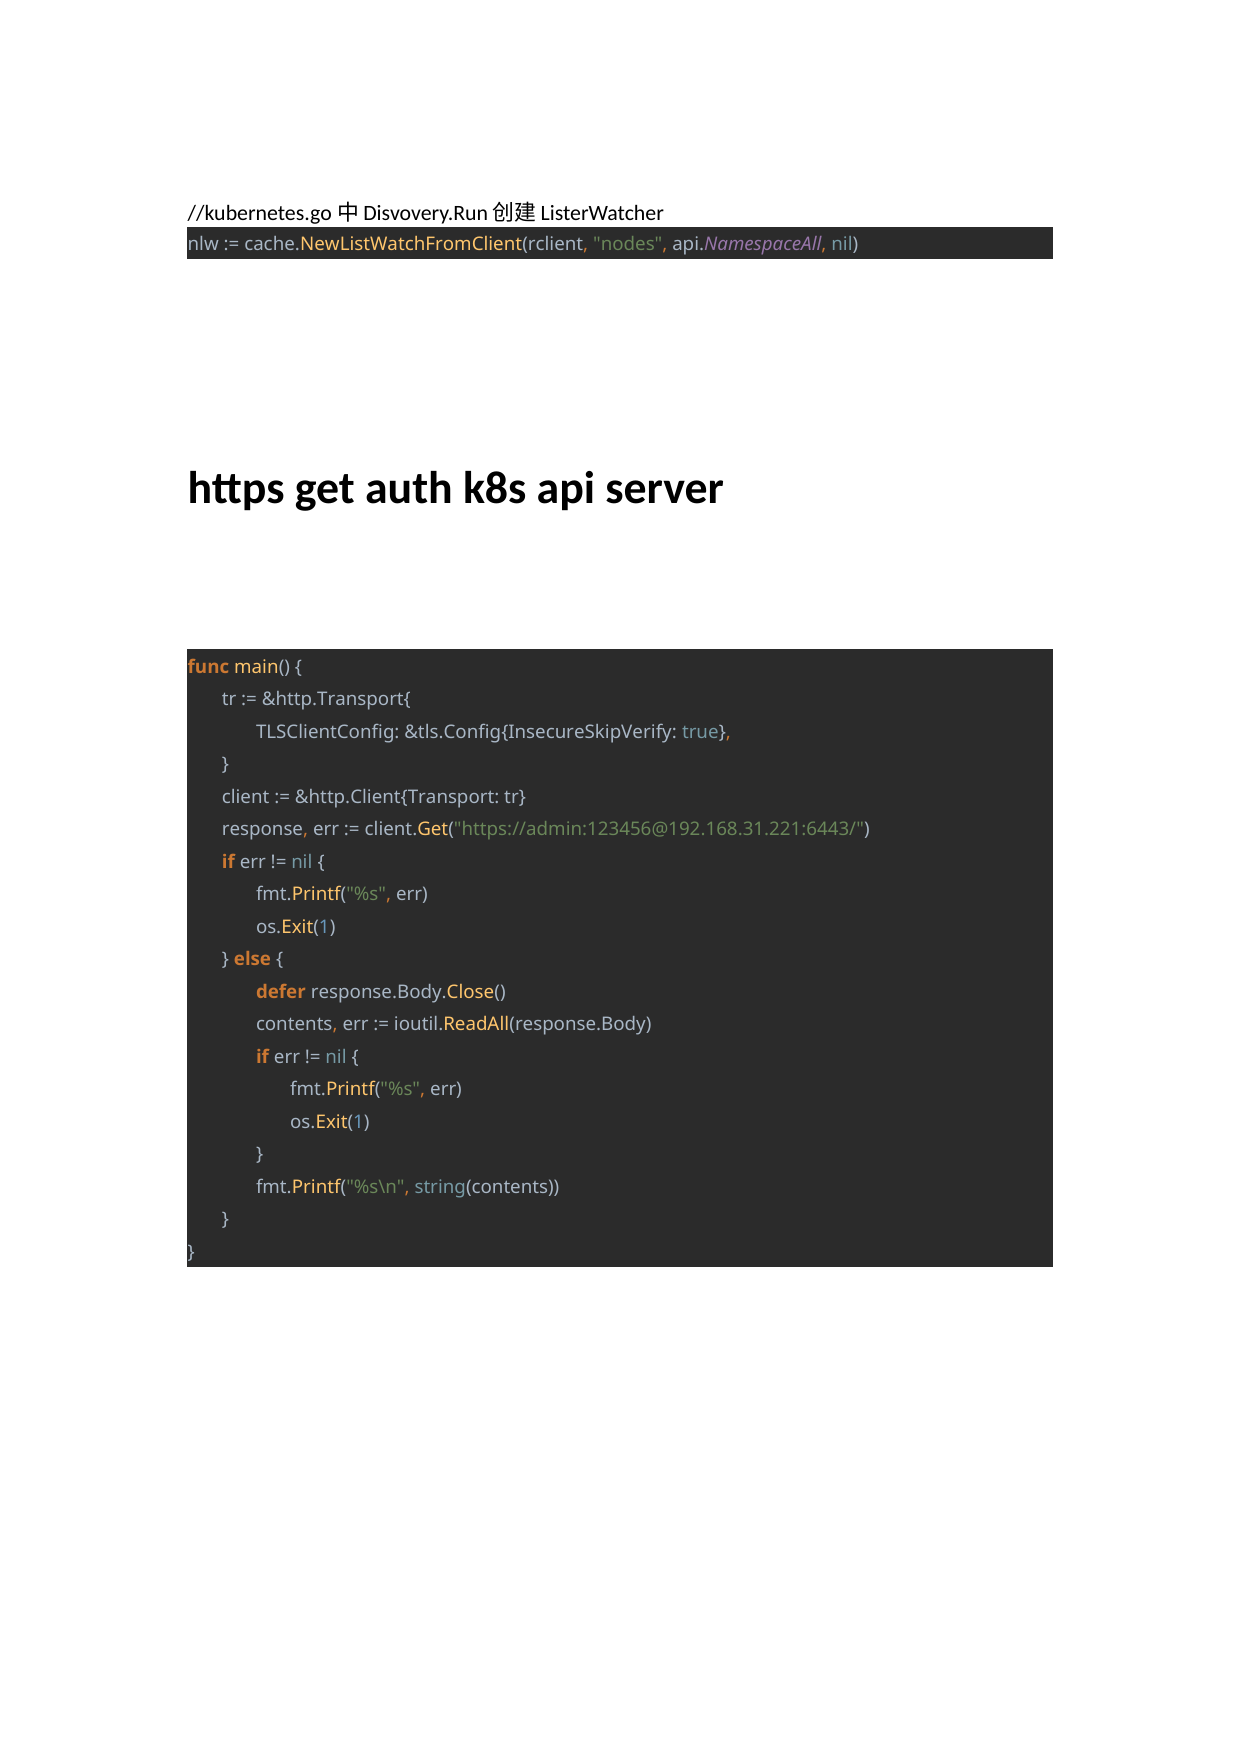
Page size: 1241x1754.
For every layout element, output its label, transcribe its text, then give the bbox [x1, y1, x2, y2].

text //kubernetes.go 中Disvovery.Run创建ListerWatcher [187, 194, 1053, 227]
subtitle https get auth k8s api server [187, 454, 1053, 519]
text func main() { tr := &http.Transport{ TLSClientConfig: &tls.Config{InsecureSkipVerify: true}, } client := &http.Client{Transport: tr} response, err := client.Get("https://admin:123456@192.168.31.221:6443/") if err != nil { fmt.Printf("%s", err) os.Exit(1) } else { defer response.Body.Close() contents, err := ioutil.ReadAll(response.Body) if err != nil { fmt.Printf("%s", err) os.Exit(1) } fmt.Printf("%s\n", string(contents)) } } [187, 649, 1053, 1267]
text nlw := cache.NewListWatchFromClient(rclient, "nodes", api.NamespaceAll, nil) [187, 227, 1053, 259]
